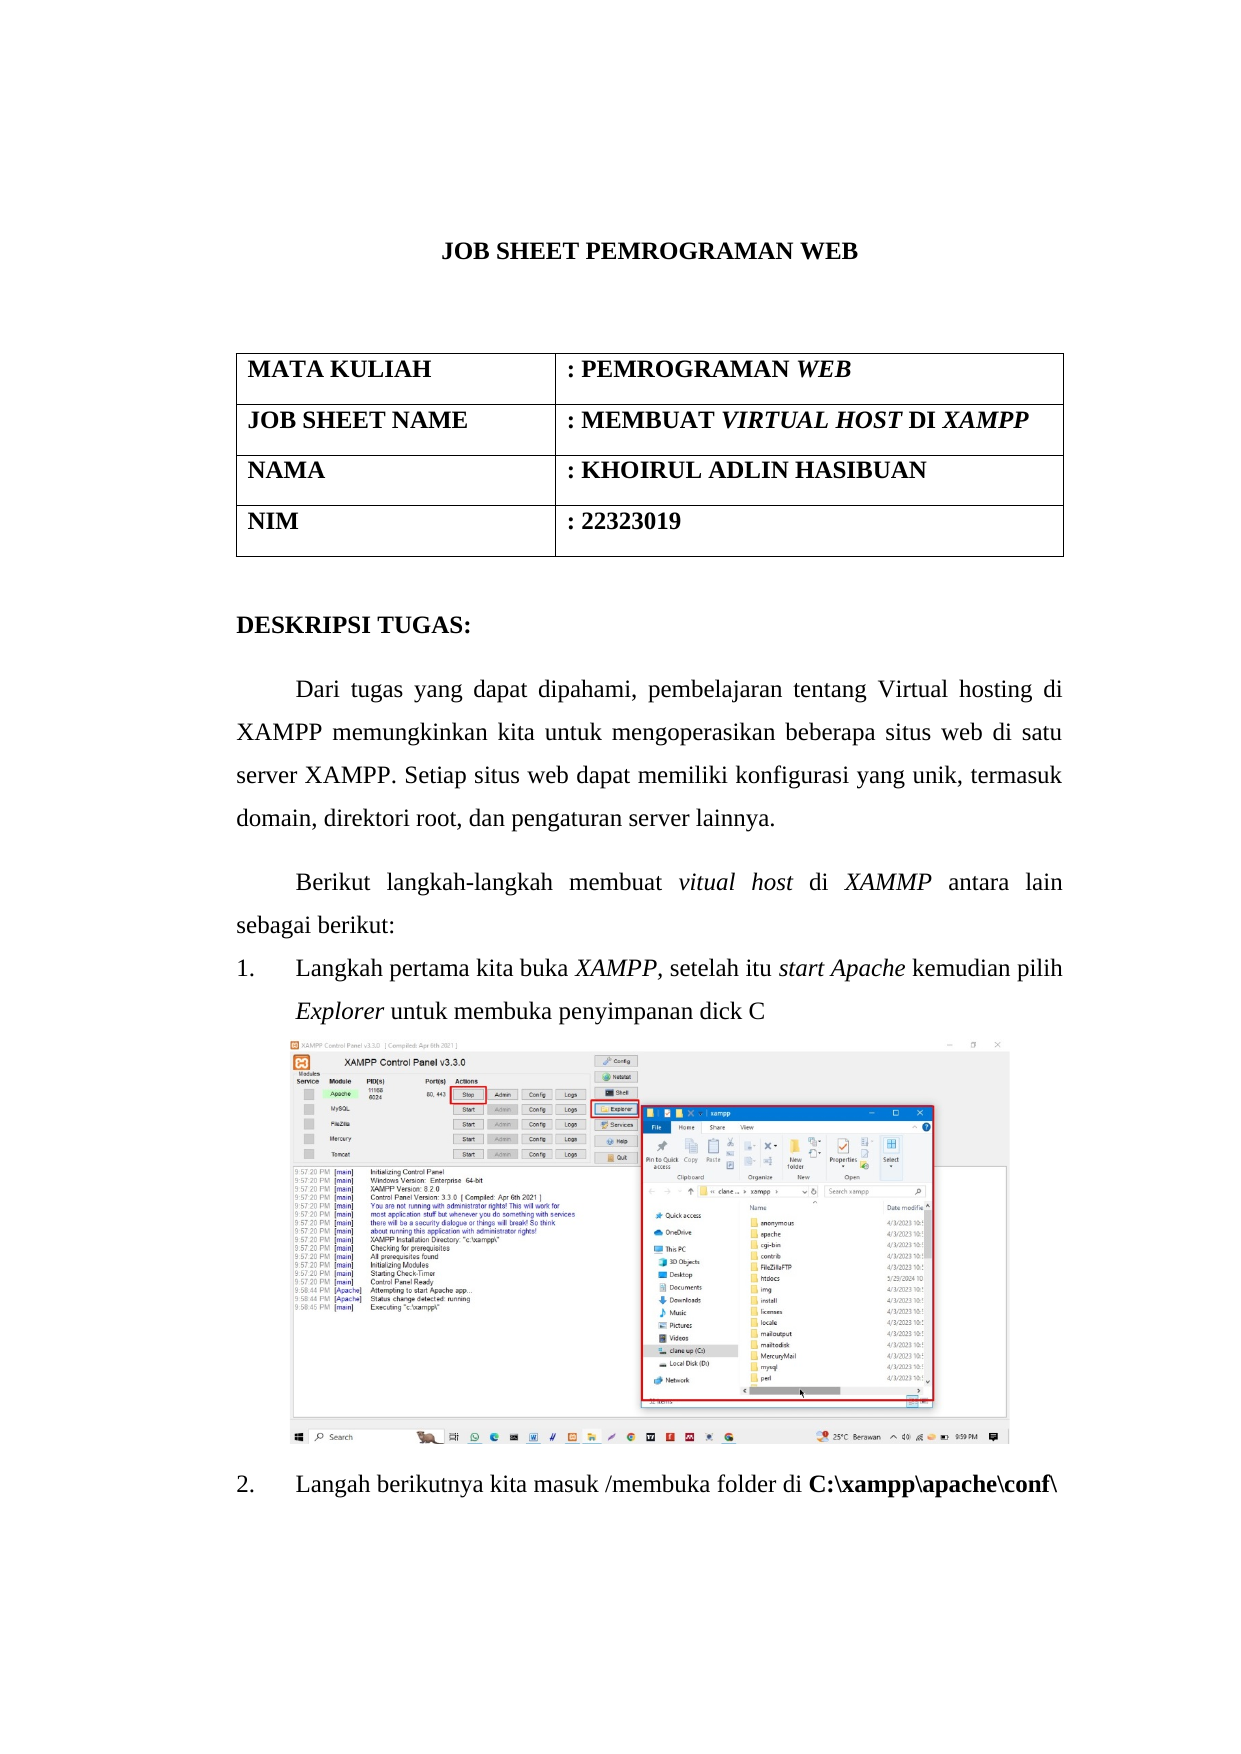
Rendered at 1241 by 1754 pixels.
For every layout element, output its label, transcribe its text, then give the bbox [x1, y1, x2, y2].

table_header : PEMROGRAMAN WEB [556, 354, 1063, 404]
list Langkah pertama kita buka XAMPP, setelah itu start Apache kemudian pilih Explorer untuk membuka penyimpanan dick C [236, 953, 1063, 1025]
table_cell : KHOIRUL ADLIN HASIBUAN [556, 456, 1063, 505]
text JOB SHEET PEMROGRAMAN WEB [236, 236, 1063, 265]
table_cell NIM [237, 506, 555, 556]
text Dari tugas yang dapat dipahami, pembelajaran tentang Virtual hosting di XAMPP memungkinkan kita untuk mengoperasikan beberapa situs web di satu server XAMPP. Setiap situs web dapat memiliki konfigurasi yang unik, termasuk domain, direktori root, dan pengaturan server lainnya. [236, 674, 1063, 832]
table_cell : MEMBUAT VIRTUAL HOST DI XAMPP [556, 405, 1063, 454]
list Langah berikutnya kita masuk /membuka folder di C:\xampp\apache\conf\ [236, 1469, 1063, 1498]
table_cell NAMA [237, 456, 555, 505]
text DESKRIPSI TUGAS: [236, 610, 1063, 638]
text Berikut langkah-langkah membuat vitual host di XAMMP antara lain sebagai berikut: [236, 867, 1063, 939]
table_cell : 22323019 [556, 506, 1063, 556]
table_header MATA KULIAH [237, 354, 555, 404]
picture [289, 1039, 1010, 1444]
table_cell JOB SHEET NAME [237, 405, 555, 454]
